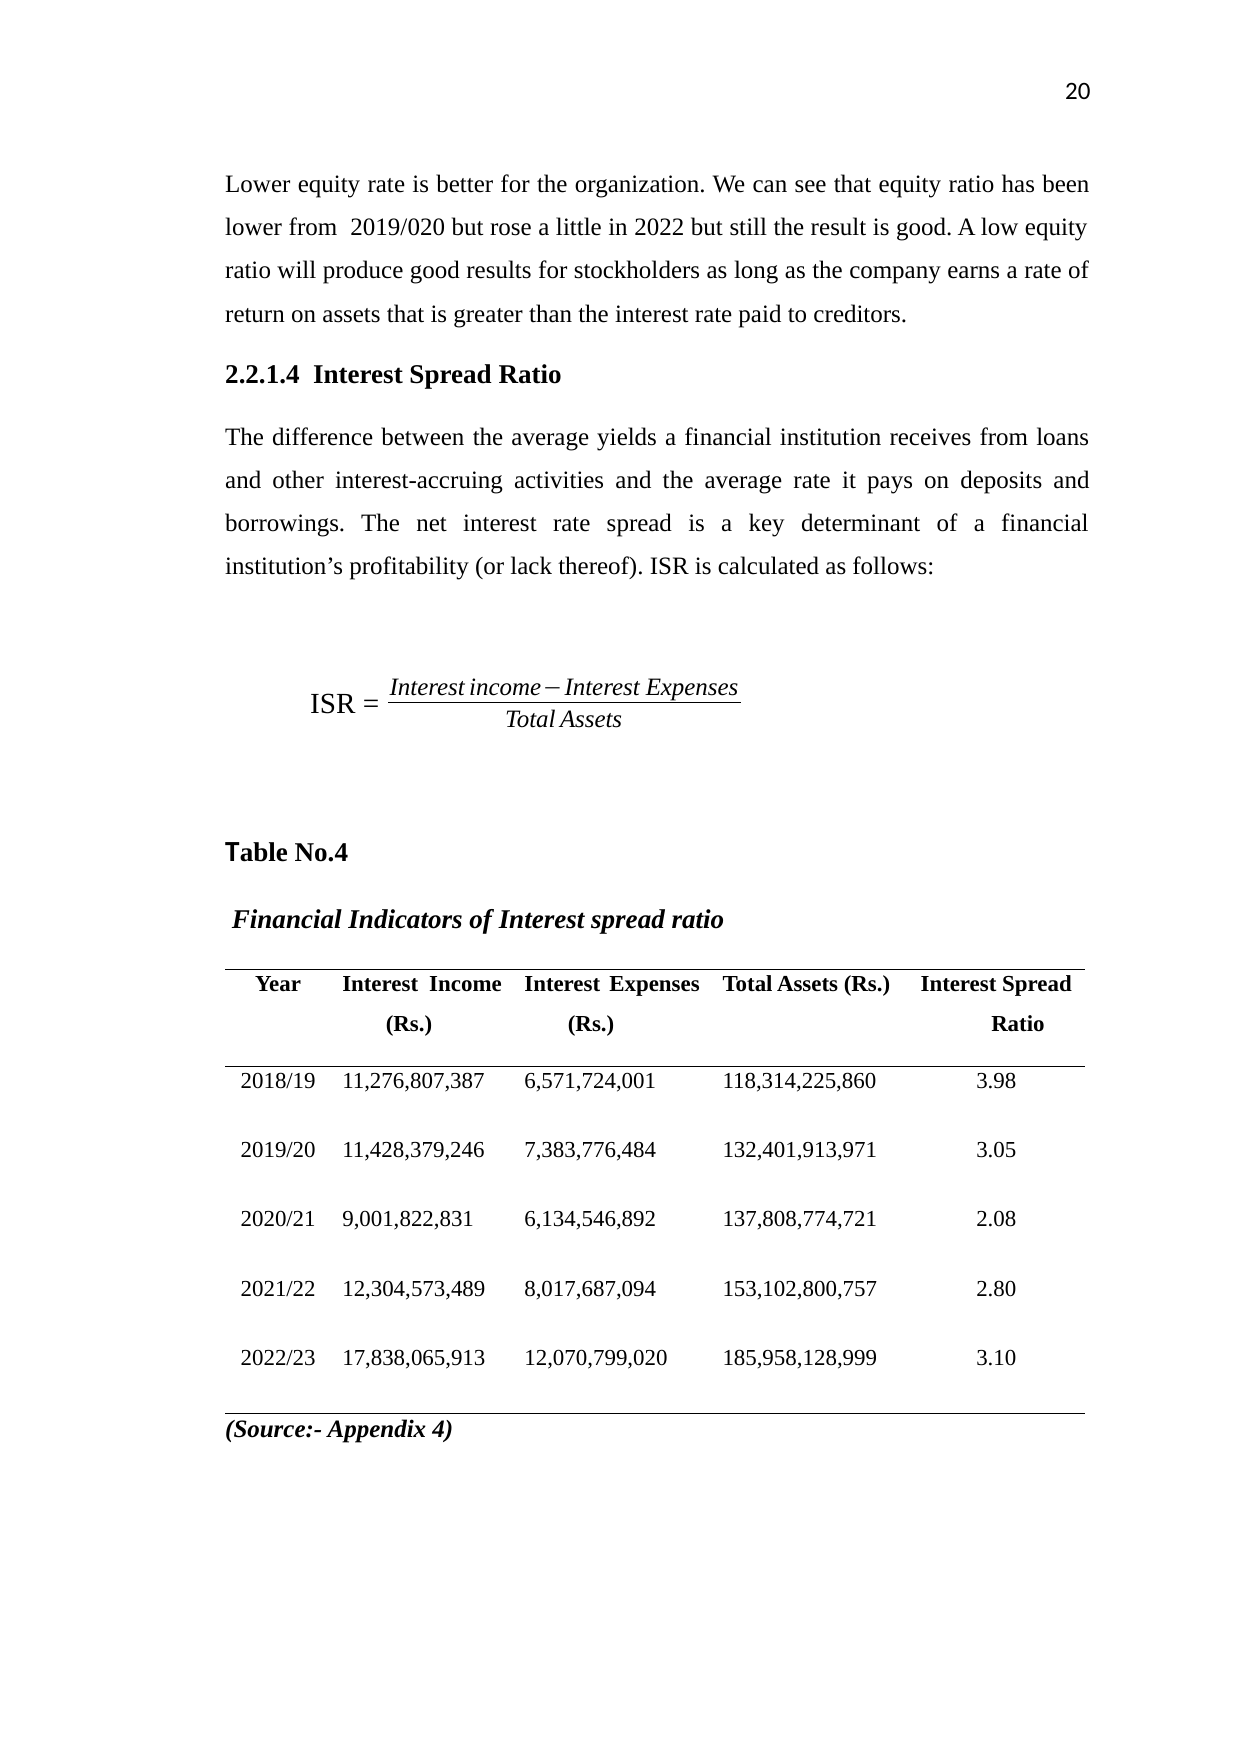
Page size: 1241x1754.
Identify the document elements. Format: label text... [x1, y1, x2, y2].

table_cell 2021/22 [225, 1275, 331, 1344]
table_cell 118,314,225,860 [711, 1067, 907, 1136]
text 2.2.1.4 Interest Spread Ratio [225, 358, 1090, 390]
table_cell 2.08 [907, 1205, 1085, 1274]
table_cell 8,017,687,094 [513, 1275, 711, 1344]
text The difference between the average yields a financial institution receives from loans and other interest-accruing activities and the average rate it pays on deposits and borrowings. The net interest rate spread is a key determinant of a financial institution’s profitability (or lack thereof). ISR is calculated as follows: [225, 422, 1090, 580]
table_cell 11,428,379,246 [331, 1136, 513, 1205]
table_cell 3.10 [907, 1344, 1085, 1413]
table_cell 2.80 [907, 1275, 1085, 1344]
table_cell 153,102,800,757 [711, 1275, 907, 1344]
table_cell 132,401,913,971 [711, 1136, 907, 1205]
table_cell 185,958,128,999 [711, 1344, 907, 1413]
text Financial Indicators of Interest spread ratio [225, 903, 1090, 934]
table_cell 137,808,774,721 [711, 1205, 907, 1274]
table_cell 12,304,573,489 [331, 1275, 513, 1344]
table_header Interest Spread Ratio [907, 970, 1085, 1066]
text Table No.4 [225, 833, 1090, 869]
table_cell 2022/23 [225, 1344, 331, 1413]
table_header Interest Expenses (Rs.) [513, 970, 711, 1066]
table_cell 11,276,807,387 [331, 1067, 513, 1136]
table_cell 6,571,724,001 [513, 1067, 711, 1136]
table_cell 3.98 [907, 1067, 1085, 1136]
table_cell 3.05 [907, 1136, 1085, 1205]
table_cell 2018/19 [225, 1067, 331, 1136]
text (Source:- Appendix 4) [225, 1414, 1090, 1443]
table_header Year [225, 970, 331, 1066]
table_cell 12,070,799,020 [513, 1344, 711, 1413]
table_cell 17,838,065,913 [331, 1344, 513, 1413]
table_header Total Assets (Rs.) [711, 970, 907, 1066]
text Lower equity rate is better for the organization. We can see that equity ratio has been lower from 2019/020 but rose a little in 2022 but still the result is good. A low equity ratio will produce good results for stockholders as long as the company earns a rate of return on assets that is greater than the interest rate paid to creditors. [225, 169, 1090, 327]
table_cell 2020/21 [225, 1205, 331, 1274]
table_cell 9,001,822,831 [331, 1205, 513, 1274]
text ISR = [225, 674, 1090, 733]
table_cell 7,383,776,484 [513, 1136, 711, 1205]
table_cell 6,134,546,892 [513, 1205, 711, 1274]
table_header Interest Income (Rs.) [331, 970, 513, 1066]
table_cell 2019/20 [225, 1136, 331, 1205]
